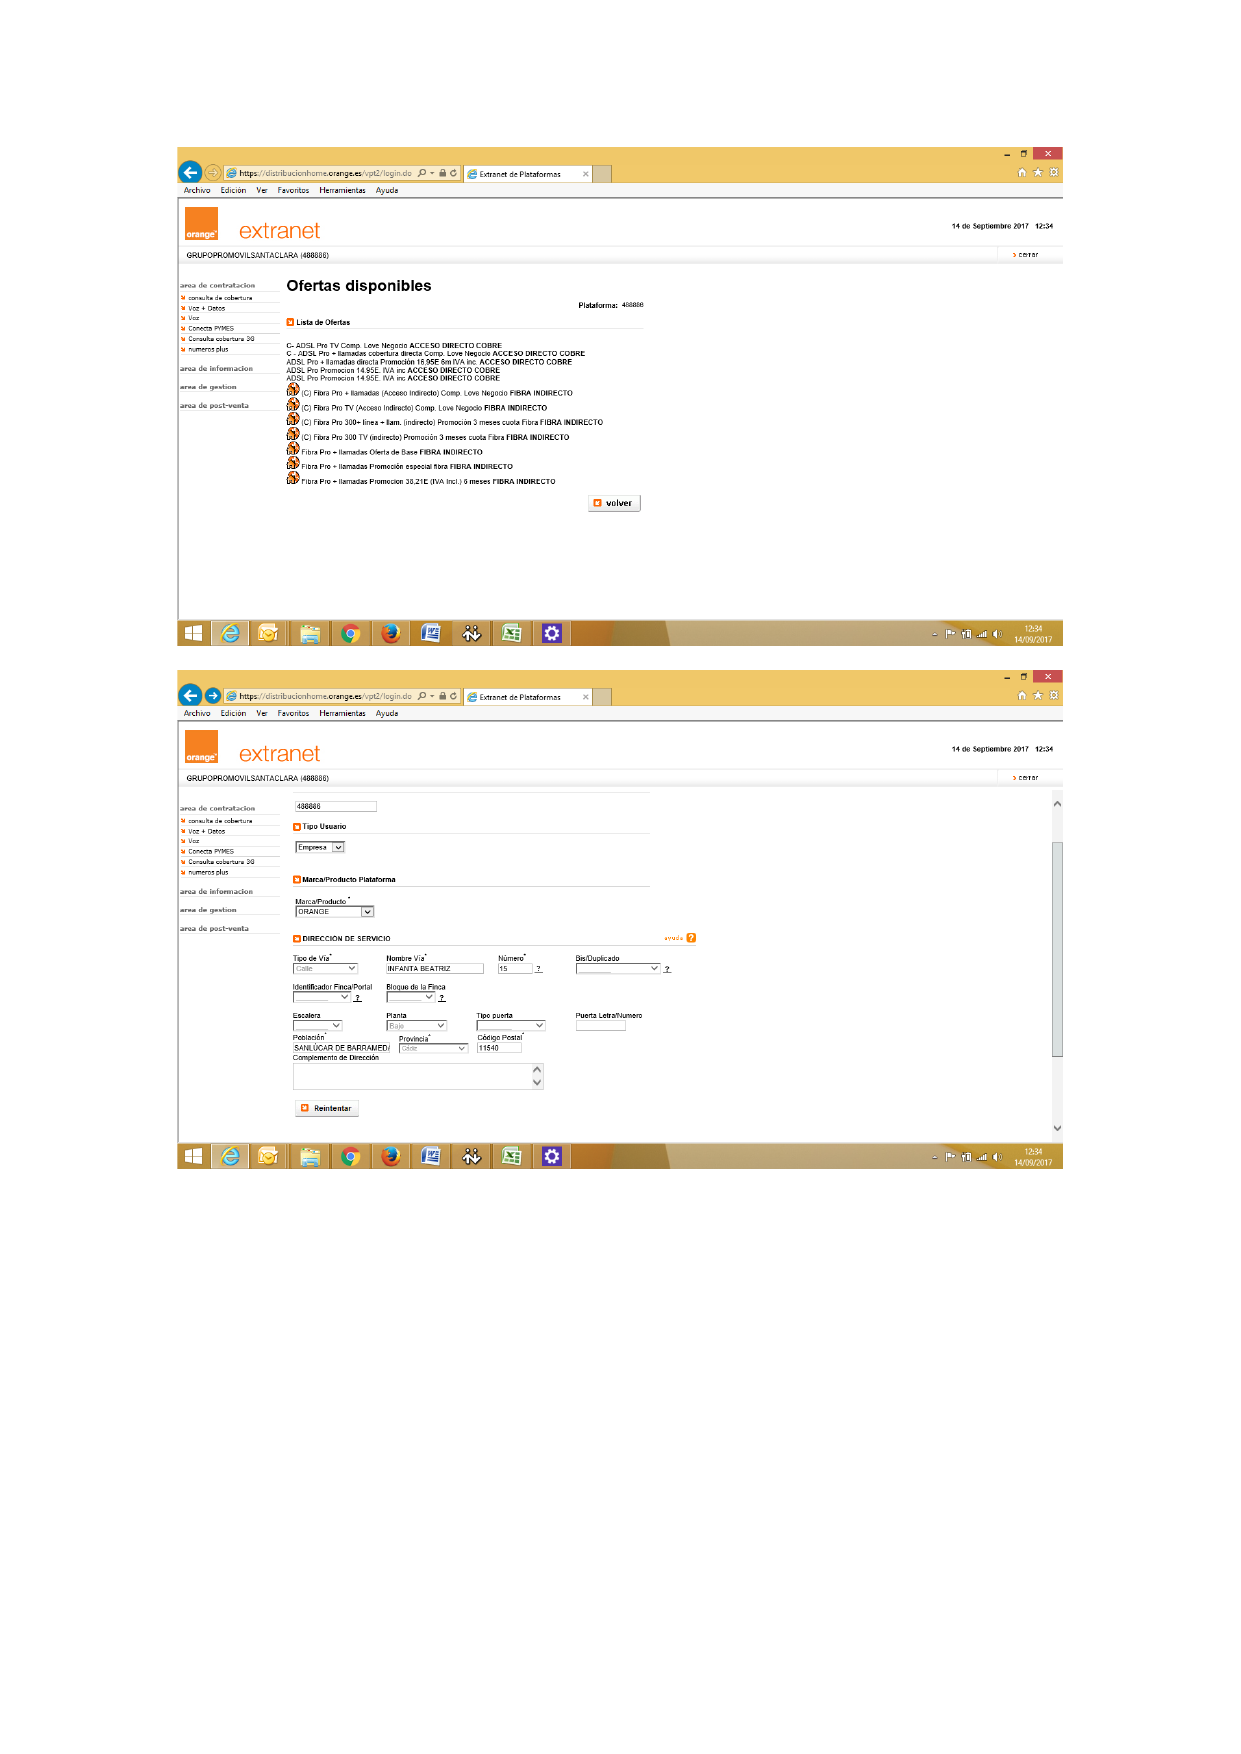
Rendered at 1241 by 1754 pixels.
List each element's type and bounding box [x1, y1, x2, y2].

picture [177, 147, 1063, 646]
picture [177, 670, 1063, 1169]
